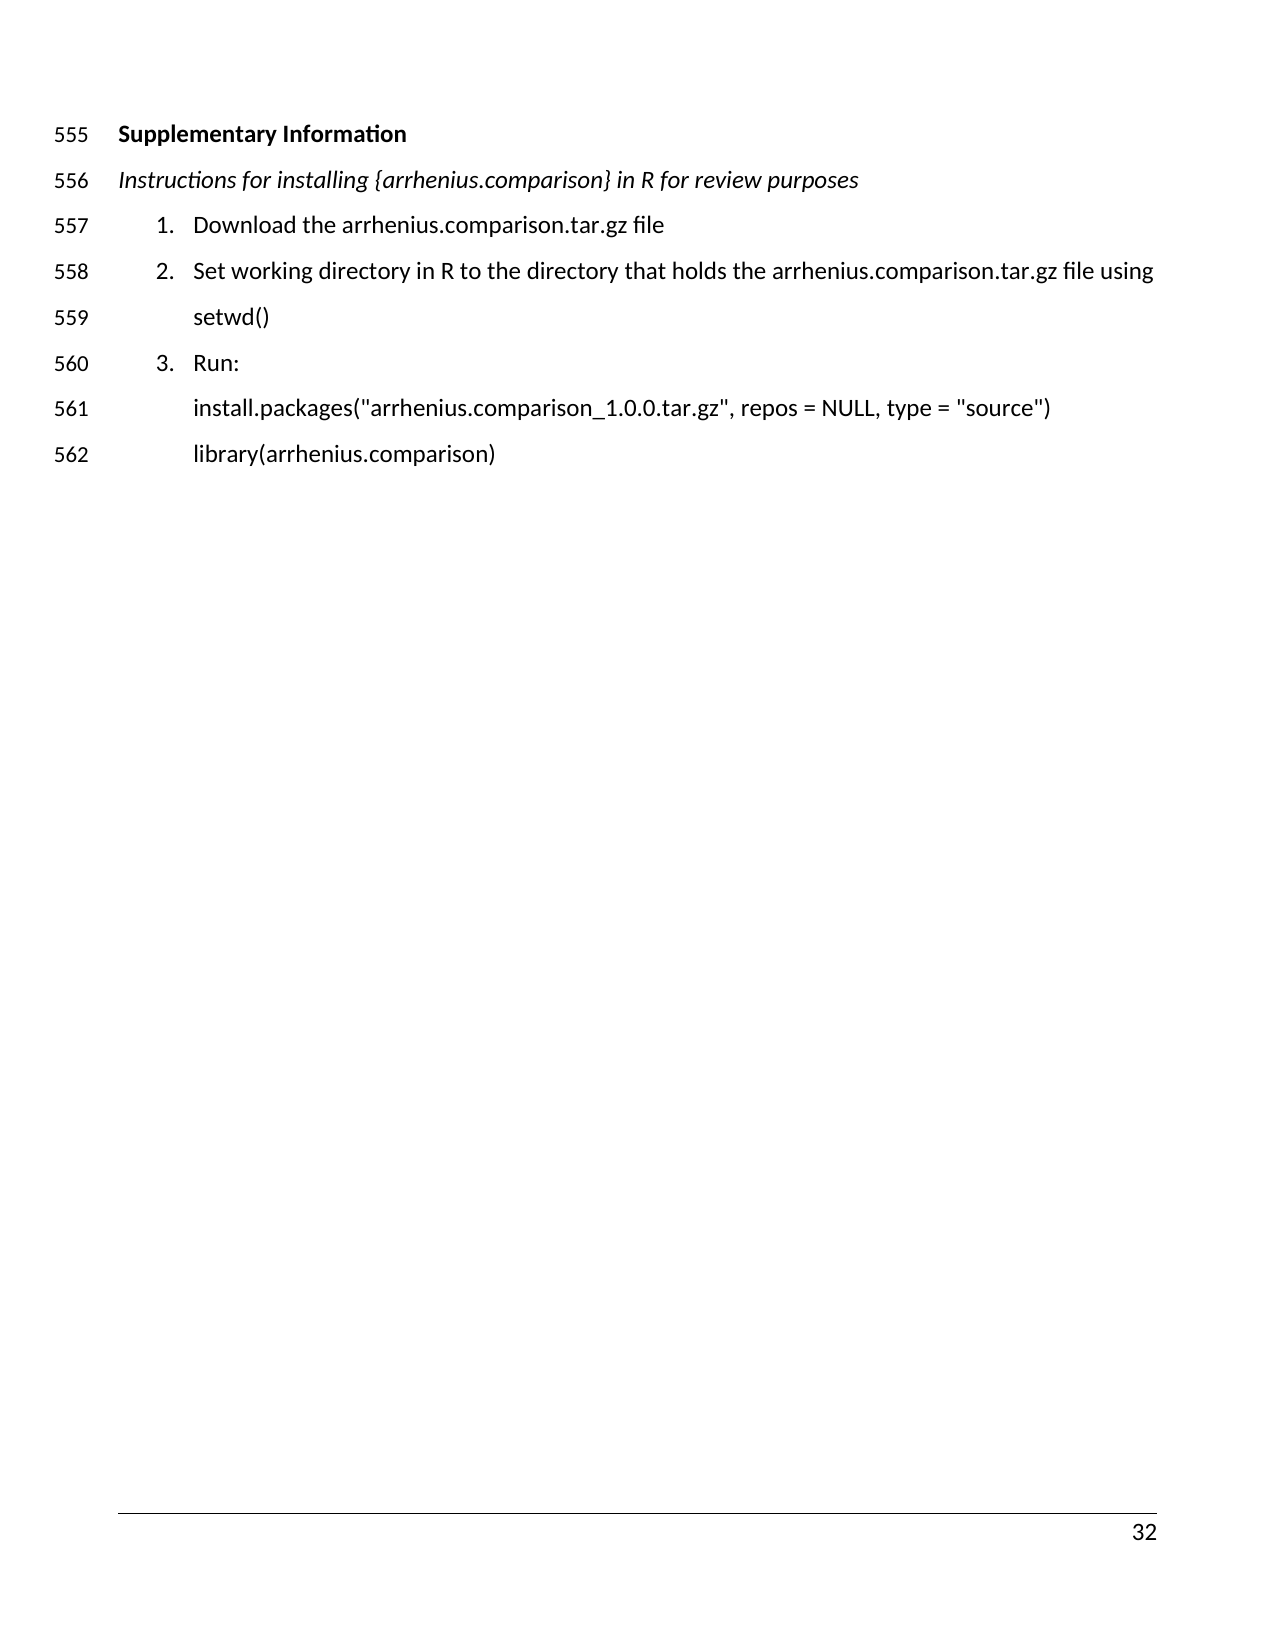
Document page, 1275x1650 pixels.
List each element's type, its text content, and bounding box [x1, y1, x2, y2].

text Instructions for installing {arrhenius.comparison} in R for review purposes [118, 164, 1157, 194]
text Supplementary Information [118, 118, 1157, 149]
list Set working directory in R to the directory that holds the arrhenius.comparison.tar.gz file using setwd() [156, 255, 1157, 332]
list Run: install.packages("arrhenius.comparison_1.0.0.tar.gz", repos = NULL, type = "source") library(arrhenius.comparison) [156, 347, 1157, 469]
list Download the arrhenius.comparison.tar.gz file [156, 209, 1157, 240]
